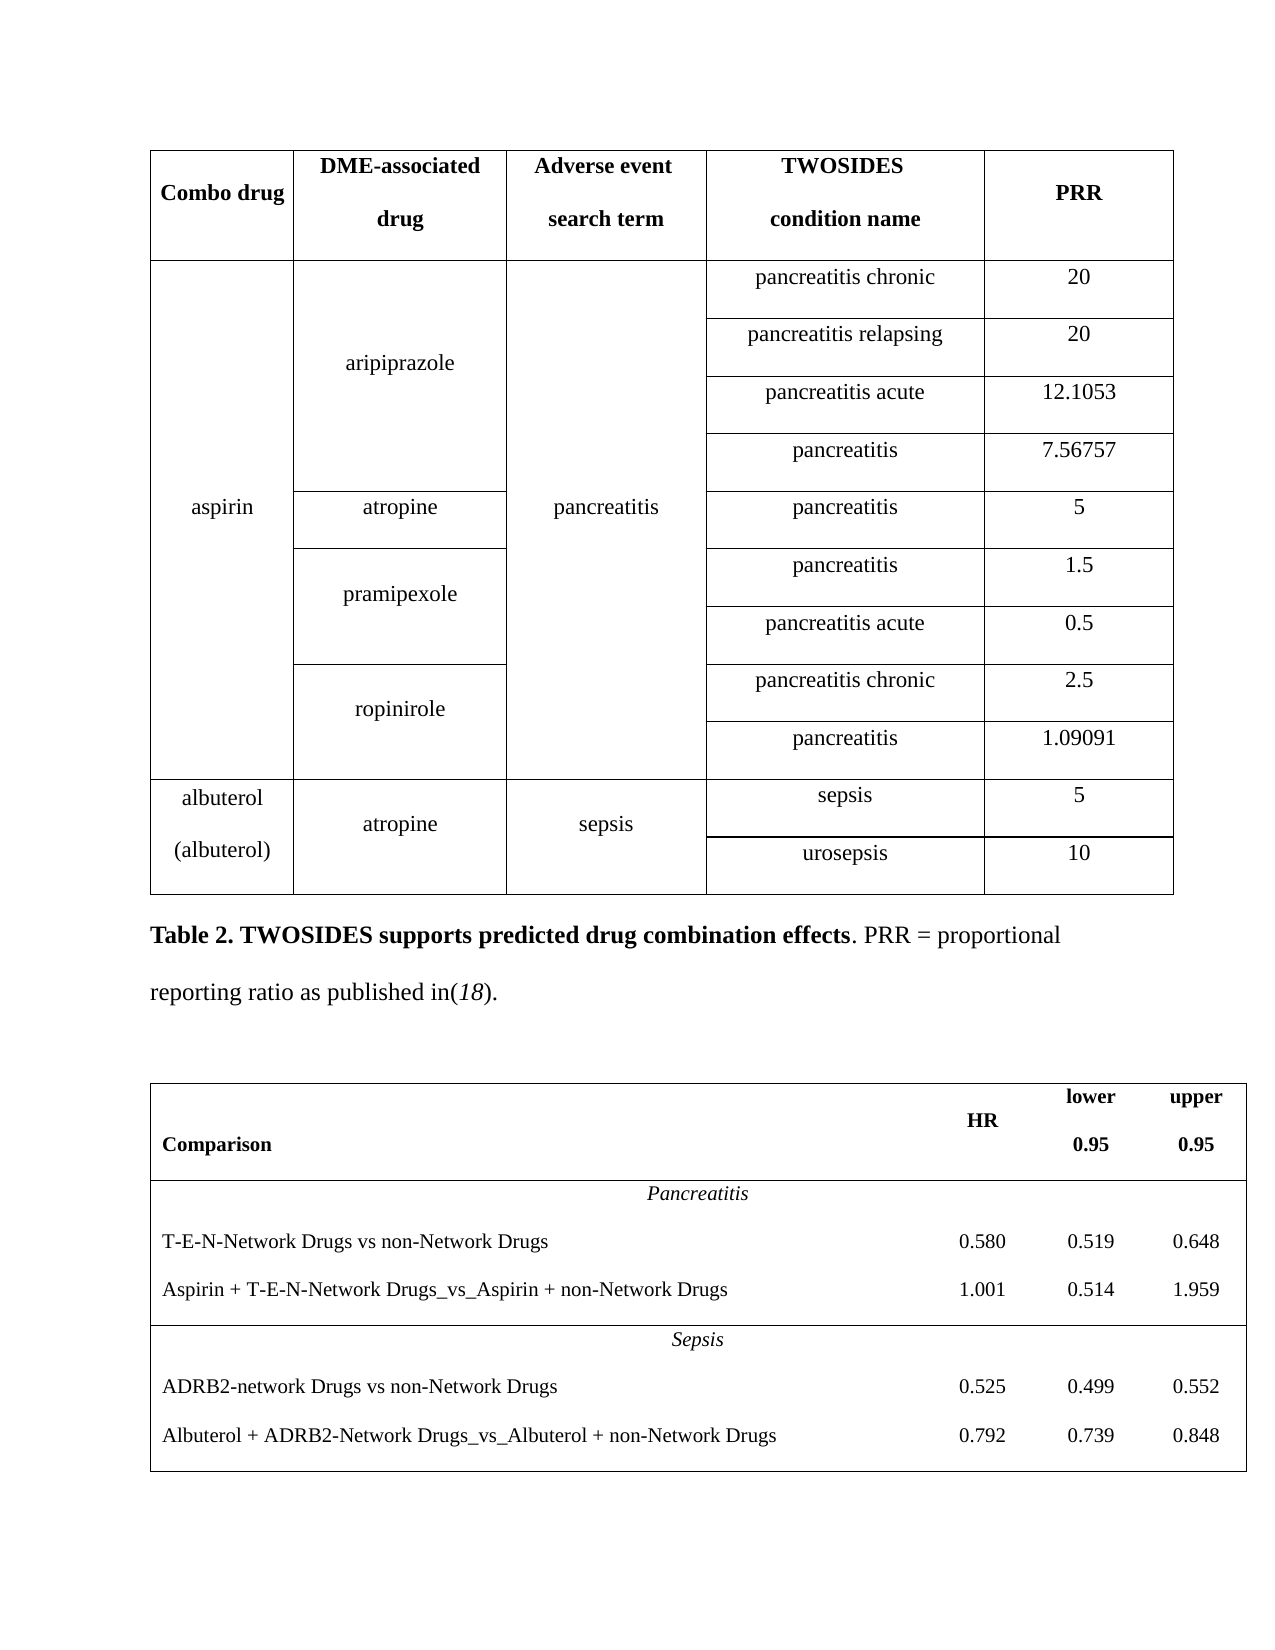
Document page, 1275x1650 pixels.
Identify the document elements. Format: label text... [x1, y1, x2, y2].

table_header Comparison [151, 1084, 928, 1180]
table_cell 0.499 [1037, 1375, 1145, 1422]
table_cell ADRB2-network Drugs vs non-Network Drugs [151, 1375, 928, 1422]
table_cell sepsis [707, 780, 984, 836]
table_cell 0.648 [1145, 1229, 1246, 1277]
table_cell 0.519 [1037, 1229, 1145, 1277]
table_header TWOSIDES condition name [707, 151, 984, 260]
table_cell atropine [294, 780, 506, 894]
table_cell 1.959 [1145, 1278, 1246, 1325]
table_cell pancreatitis acute [707, 607, 984, 663]
table_cell pancreatitis [707, 434, 984, 491]
table_cell 1.09091 [985, 722, 1173, 779]
table_cell 0.739 [1037, 1423, 1145, 1471]
table_cell 0.580 [928, 1229, 1037, 1277]
table_cell pancreatitis acute [707, 377, 984, 433]
table_cell pancreatitis chronic [707, 665, 984, 721]
table_cell Aspirin + T-E-N-Network Drugs_vs_Aspirin + non-Network Drugs [151, 1278, 928, 1325]
table_cell pancreatitis [707, 549, 984, 606]
table_cell 10 [985, 838, 1173, 894]
table_cell urosepsis [707, 838, 984, 894]
table_cell 5 [985, 492, 1173, 548]
table_cell sepsis [507, 780, 706, 894]
table_cell Albuterol + ADRB2-Network Drugs_vs_Albuterol + non-Network Drugs [151, 1423, 928, 1471]
table_cell pancreatitis relapsing [707, 319, 984, 376]
table_cell ropinirole [294, 665, 506, 779]
table_cell 0.5 [985, 607, 1173, 663]
table_header Combo drug [151, 151, 293, 260]
table_cell 1.001 [928, 1278, 1037, 1325]
table_cell 2.5 [985, 665, 1173, 721]
table_header lower 0.95 [1037, 1084, 1145, 1180]
table_cell aspirin [151, 261, 293, 779]
table_header upper 0.95 [1145, 1084, 1246, 1180]
table_cell 0.848 [1145, 1423, 1246, 1471]
table_cell aripiprazole [294, 261, 506, 491]
table_cell pancreatitis [707, 722, 984, 779]
table_cell 20 [985, 261, 1173, 318]
table_cell T-E-N-Network Drugs vs non-Network Drugs [151, 1229, 928, 1277]
table_cell atropine [294, 492, 506, 548]
table_cell pancreatitis [707, 492, 984, 548]
table_cell 12.1053 [985, 377, 1173, 433]
table_header PRR [985, 151, 1173, 260]
text Table 2. TWOSIDES supports predicted drug combination effects. PRR = proportional reporting ratio as published in(18). [150, 920, 1125, 1006]
table_cell 0.792 [928, 1423, 1037, 1471]
table_cell 0.552 [1145, 1375, 1246, 1422]
table_cell 0.525 [928, 1375, 1037, 1422]
table_cell 5 [985, 780, 1173, 836]
table_cell 20 [985, 319, 1173, 376]
table_cell Sepsis [151, 1326, 1246, 1374]
table_header DME-associated drug [294, 151, 506, 260]
table_cell 7.56757 [985, 434, 1173, 491]
table_header HR [928, 1084, 1037, 1180]
table_cell 1.5 [985, 549, 1173, 606]
table_cell pancreatitis [507, 261, 706, 779]
table_cell 0.514 [1037, 1278, 1145, 1325]
table_cell pancreatitis chronic [707, 261, 984, 318]
table_cell albuterol (albuterol) [151, 780, 293, 894]
table_header Adverse event search term [507, 151, 706, 260]
table_cell Pancreatitis [151, 1181, 1246, 1229]
table_cell pramipexole [294, 549, 506, 663]
